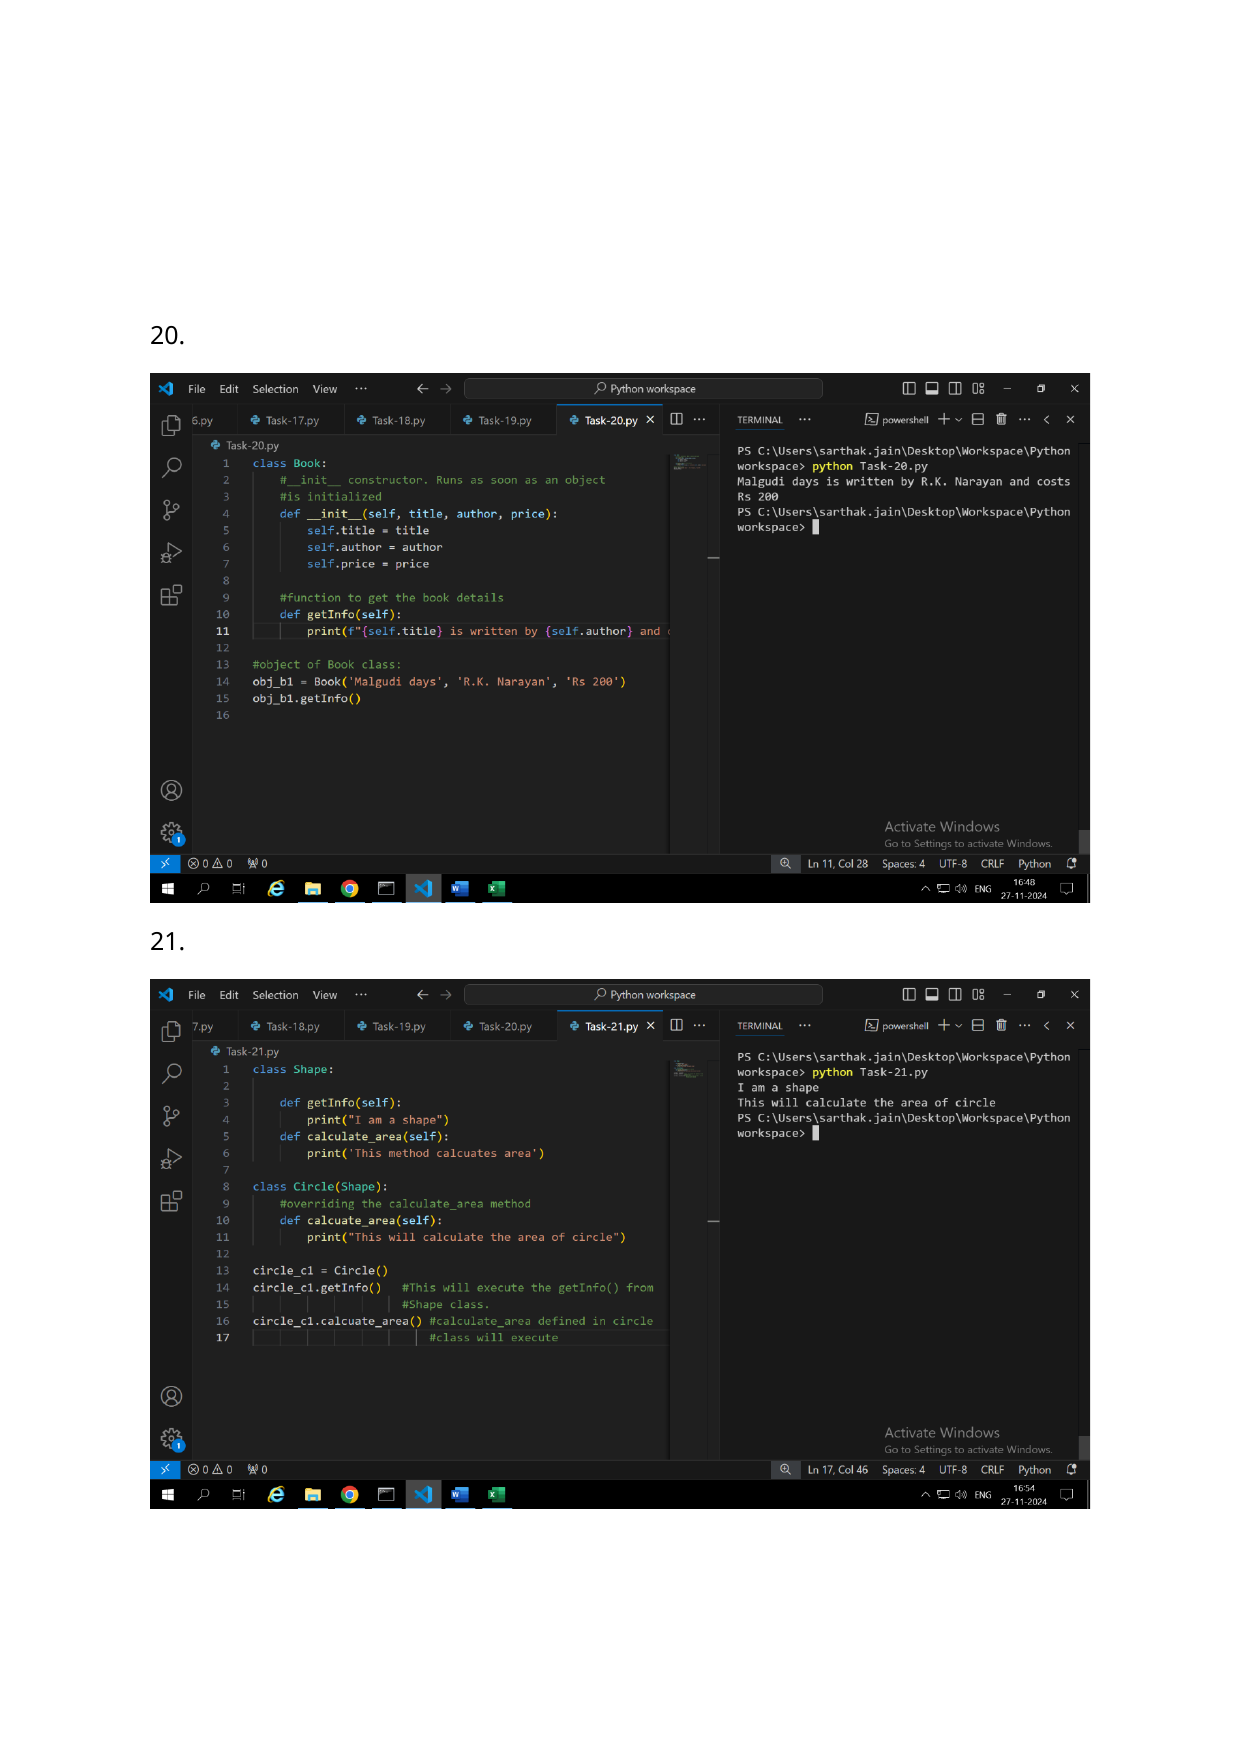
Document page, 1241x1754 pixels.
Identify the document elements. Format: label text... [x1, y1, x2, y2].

picture [150, 979, 1091, 1509]
text 20. [150, 317, 1090, 352]
text 21. [150, 924, 1090, 958]
picture [150, 373, 1091, 903]
